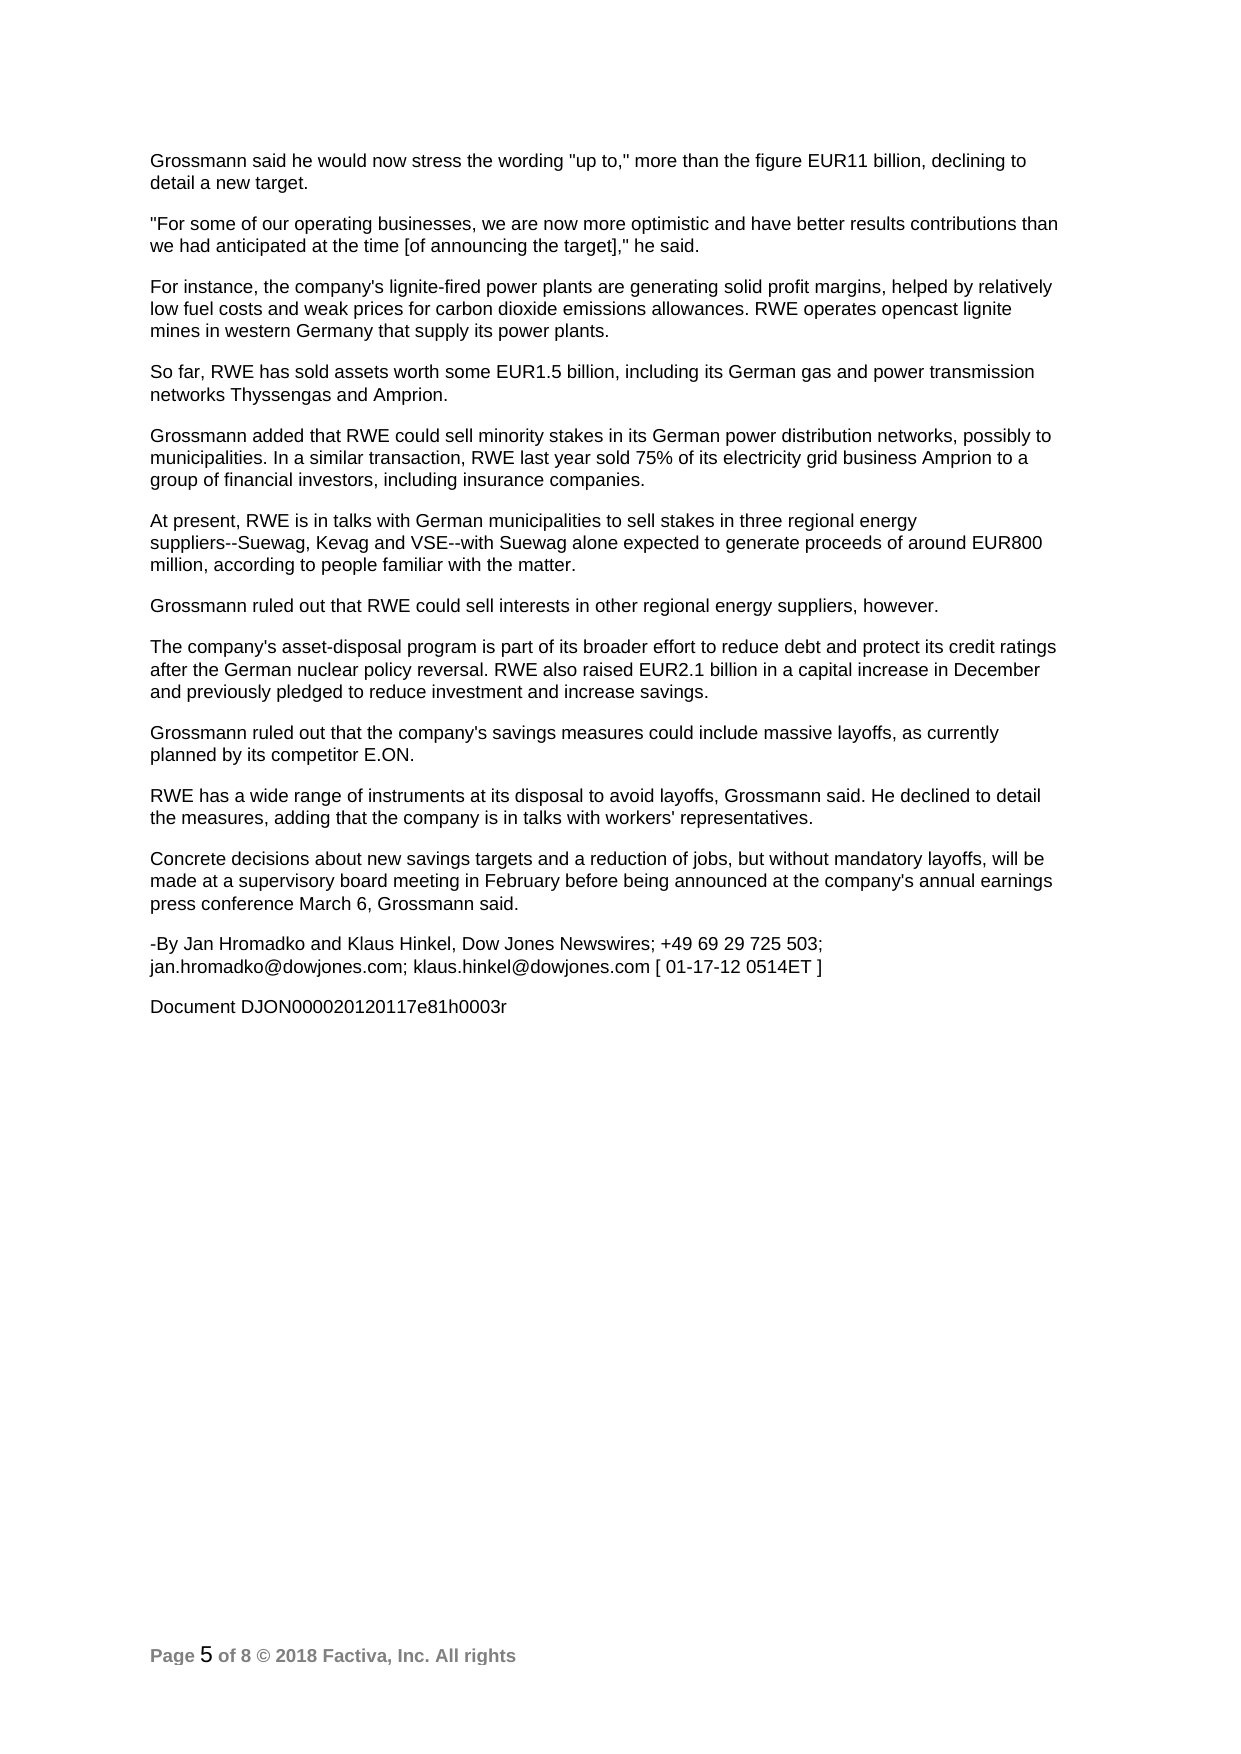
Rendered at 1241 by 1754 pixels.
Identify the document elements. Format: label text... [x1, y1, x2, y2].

text -By Jan Hromadko and Klaus Hinkel, Dow Jones Newswires; +49 69 29 725 503; jan.hromadko@dowjones.com; klaus.hinkel@dowjones.com [ 01-17-12 0514ET ] [150, 933, 824, 977]
text RWE has a wide range of instruments at its disposal to avoid layoffs, Grossmann said. He declined to detail the measures, adding that the company is in talks with workers' representatives. [150, 785, 1052, 828]
text So far, RWE has sold assets worth some EUR1.5 billion, including its German gas and power transmission networks Thyssengas and Amprion. [150, 361, 1036, 405]
text Grossmann added that RWE could sell minority stakes in its German power distribution networks, possibly to municipalities. In a similar transaction, RWE last year sold 75% of its electricity grid business Amprion to a group of financial investors, including insurance companies. [150, 424, 1053, 490]
text Grossmann ruled out that RWE could sell interests in other regional energy suppliers, however. [150, 595, 1069, 617]
text "For some of our operating businesses, we are now more optimistic and have better results contributions than we had anticipated at the time [of announcing the target]," he said. [150, 213, 1069, 257]
text For instance, the company's lignite-fired power plants are generating solid profit margins, helped by relatively low fuel costs and weak prices for carbon dioxide emissions allowances. RWE operates opencast lignite mines in western Germany that supply its power plants. [150, 276, 1054, 342]
text Document DJON000020120117e81h0003r [150, 996, 1069, 1018]
text Grossmann ruled out that the company's savings measures could include massive layoffs, as currently planned by its competitor E.ON. [150, 722, 1001, 765]
text Concrete decisions about new savings targets and a reduction of jobs, but without mandatory layoffs, will be made at a supervisory board meeting in February before being announced at the company's annual earnings press conference March 6, Grossmann said. [150, 848, 1054, 914]
text The company's asset-disposal program is part of its broader effort to reduce debt and protect its credit ratings after the German nuclear policy reversal. RWE also raised EUR2.1 billion in a capital increase in December and previously pledged to reduce investment and increase savings. [150, 636, 1069, 702]
text Grossmann said he would now stress the wording "up to," more than the figure EUR11 billion, declining to detail a new target. [150, 150, 1052, 193]
text suppliers--Suewag, Kevag and VSE--with Suewag alone expected to generate proceeds of around EUR800 million, according to people familiar with the matter. [150, 532, 1069, 576]
text At present, RWE is in talks with German municipalities to sell stakes in three regional energy [150, 510, 1069, 531]
